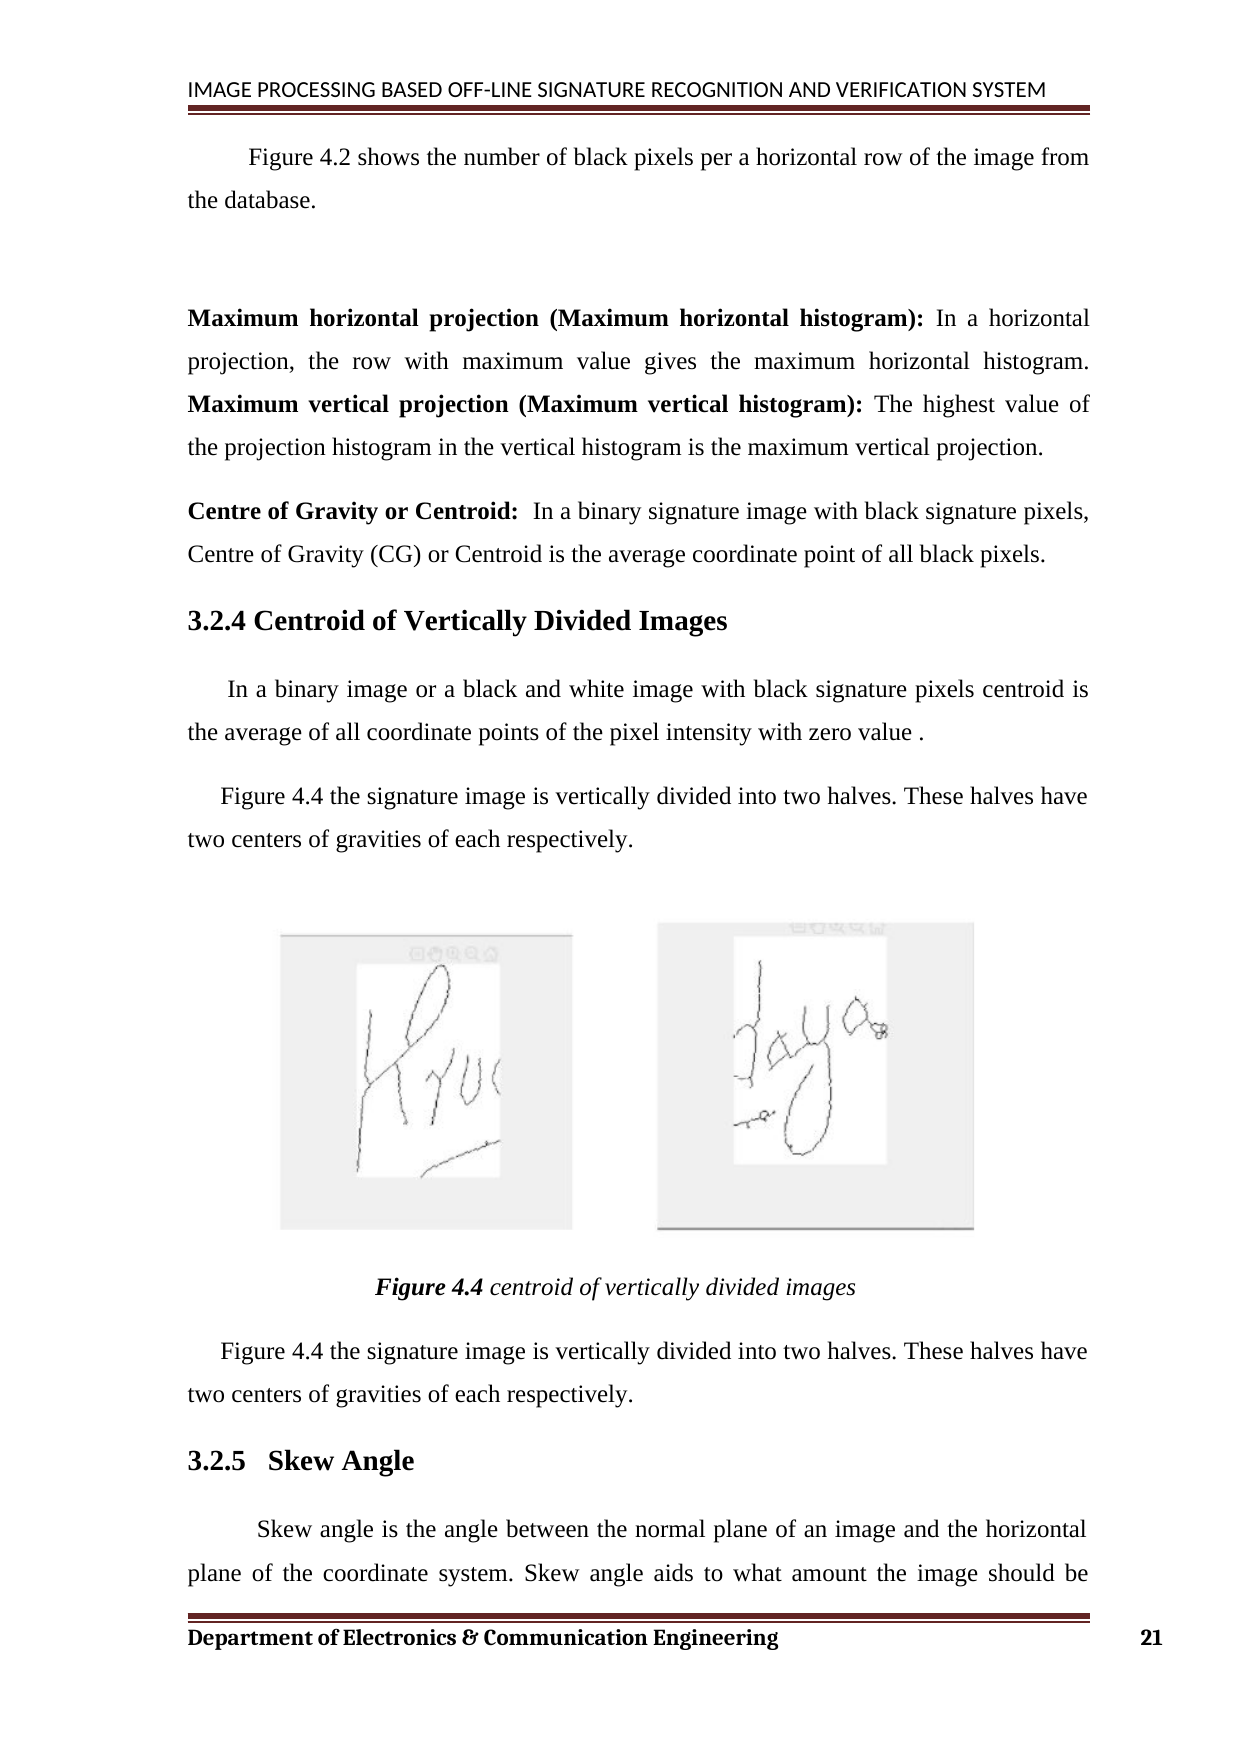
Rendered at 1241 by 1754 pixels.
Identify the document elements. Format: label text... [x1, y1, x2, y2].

text Figure 4.4 the signature image is vertically divided into two halves. These halves have two centers of gravities of each respectively. [187, 781, 1090, 853]
text Maximum horizontal projection (Maximum horizontal histogram): In a horizontal projection, the row with maximum value gives the maximum horizontal histogram. Maximum vertical projection (Maximum vertical histogram): The highest value of the projection histogram in the vertical histogram is the maximum vertical projection. [187, 303, 1090, 461]
text Figure 4.2 shows the number of black pixels per a horizontal row of the image from the database. [187, 142, 1090, 214]
text 3.2.4 Centroid of Vertically Divided Images [187, 603, 1090, 637]
text Figure 4.4 centroid of vertically divided images [187, 1272, 1090, 1301]
text 3.2.5 Skew Angle [187, 1443, 1090, 1477]
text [187, 1514, 1090, 1586]
text In a binary image or a black and white image with black signature pixels centroid is the average of all coordinate points of the pixel intensity with zero value . [187, 674, 1090, 746]
text Centre of Gravity or Centroid: In a binary signature image with black signature pixels, Centre of Gravity (CG) or Centroid is the average coordinate point of all black pixels. [187, 496, 1090, 568]
text Figure 4.4 the signature image is vertically divided into two halves. These halves have two centers of gravities of each respectively. [187, 1336, 1090, 1408]
picture [243, 889, 1018, 1238]
